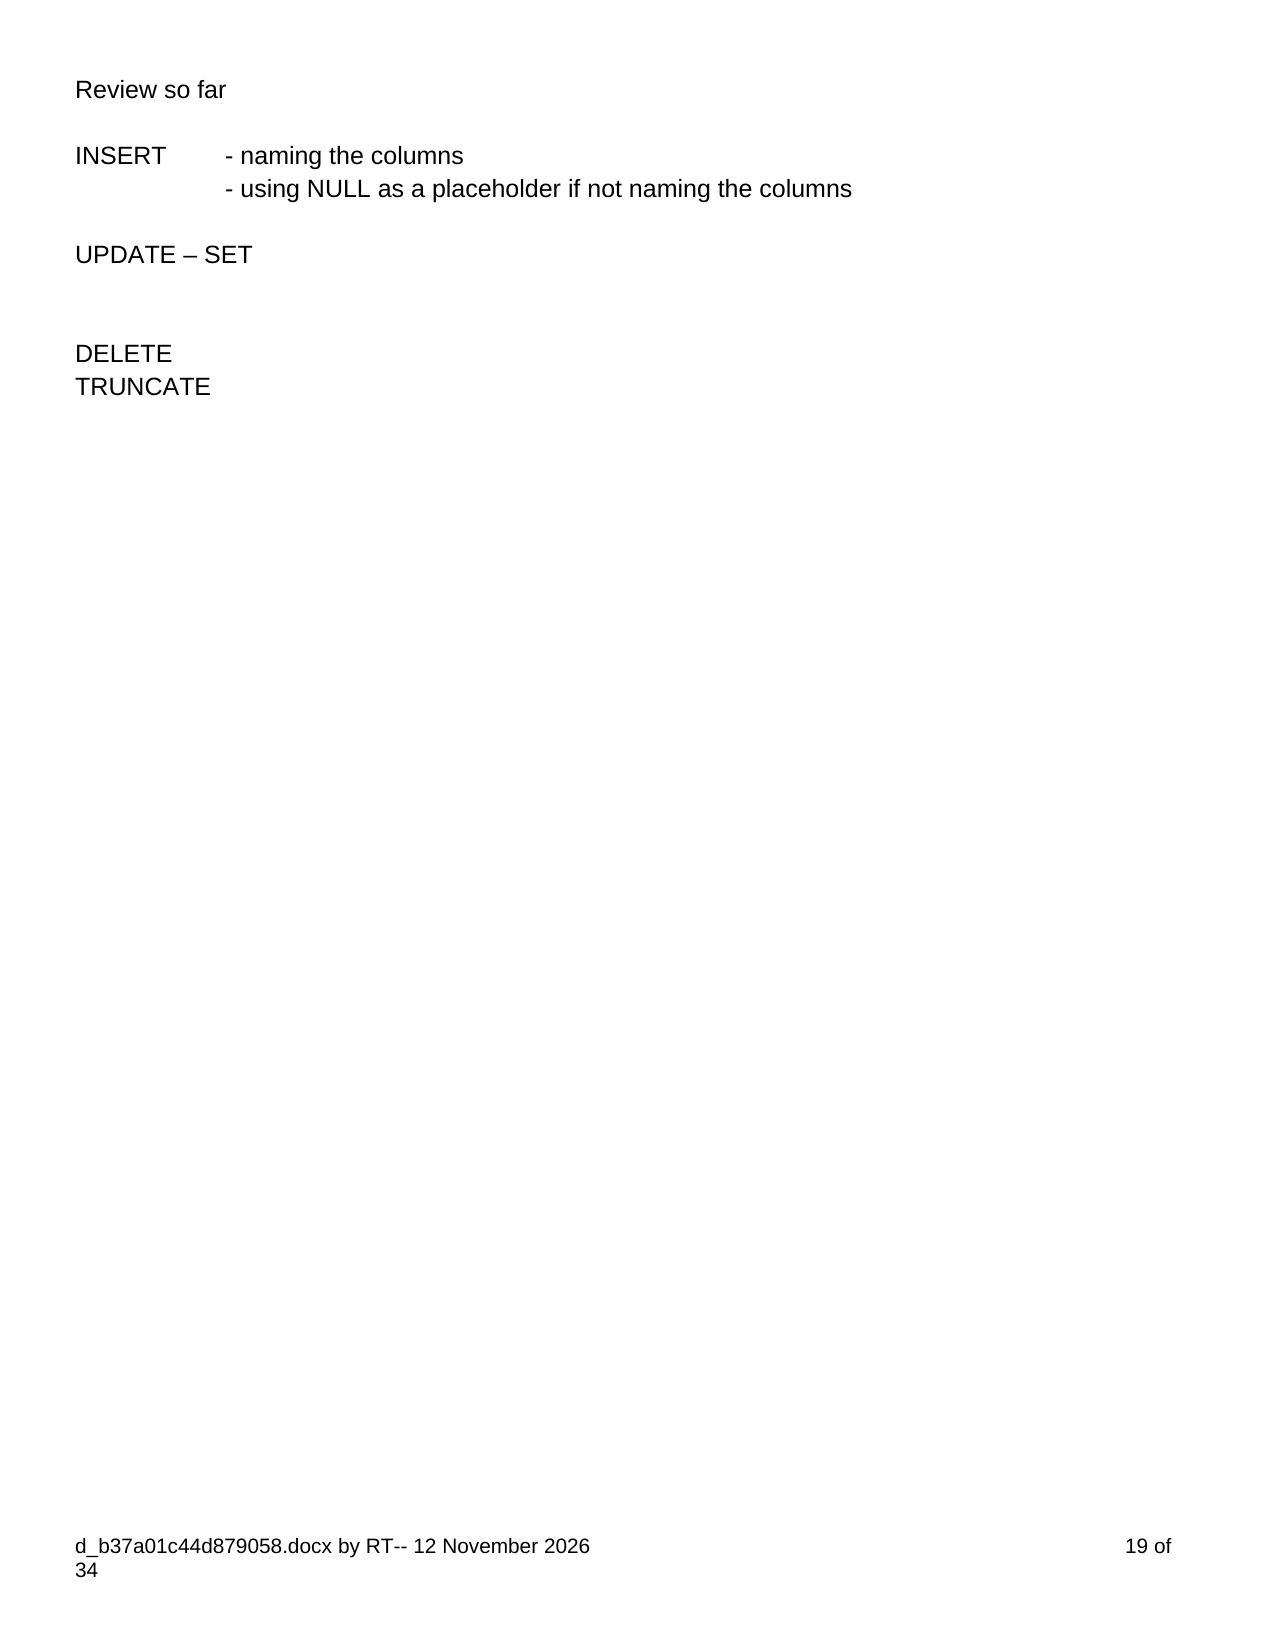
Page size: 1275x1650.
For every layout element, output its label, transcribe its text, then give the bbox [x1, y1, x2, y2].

text INSERT - naming the columns [75, 141, 1200, 170]
text TRUNCATE [75, 372, 1200, 401]
text DELETE [75, 339, 1200, 368]
text Review so far [75, 75, 1200, 104]
text - using NULL as a placeholder if not naming the columns [75, 174, 1200, 203]
text UPDATE – SET [75, 240, 1200, 269]
